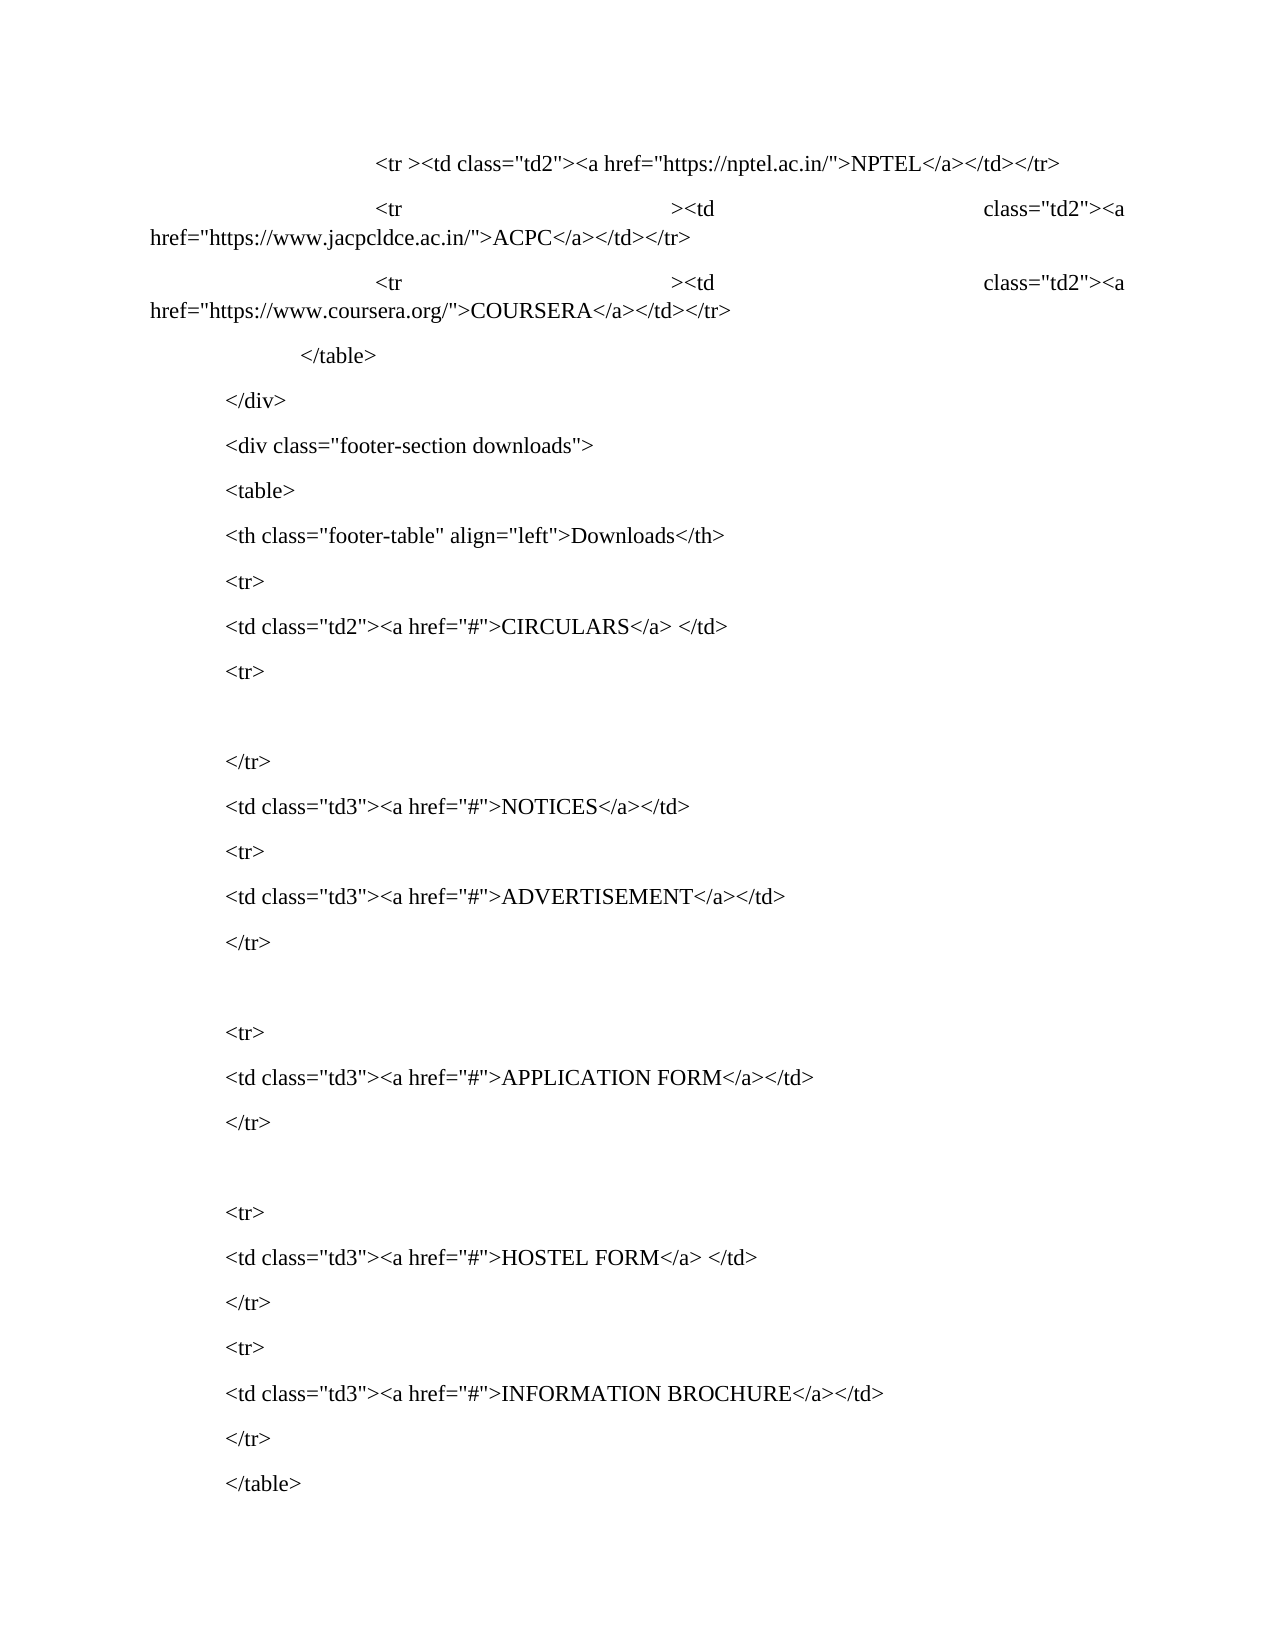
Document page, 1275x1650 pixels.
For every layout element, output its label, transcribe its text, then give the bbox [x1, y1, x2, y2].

text </div> [150, 387, 1125, 414]
text <tr> [150, 1334, 1125, 1361]
text </table> [150, 1470, 1125, 1496]
text <tr> [150, 658, 1125, 684]
text </tr> [150, 1109, 1125, 1135]
text <td class="td3"><a href="#">ADVERTISEMENT</a></td> [150, 883, 1125, 910]
text </table> [150, 342, 1125, 368]
text <tr ><td class="td2"><a href="https://www.jacpcldce.ac.in/">ACPC</a></td></tr> [150, 195, 1125, 250]
text <div class="footer-section downloads"> [150, 432, 1125, 459]
text <tr> [150, 1019, 1125, 1045]
text <td class="td3"><a href="#">NOTICES</a></td> [150, 793, 1125, 819]
text <th class="footer-table" align="left">Downloads</th> [150, 523, 1125, 549]
text </tr> [150, 1289, 1125, 1316]
text </tr> [150, 928, 1125, 955]
text <tr> [150, 838, 1125, 865]
text <tr ><td class="td2"><a href="https://www.coursera.org/">COURSERA</a></td></tr> [150, 269, 1125, 323]
text <table> [150, 477, 1125, 504]
text <td class="td3"><a href="#">INFORMATION BROCHURE</a></td> [150, 1379, 1125, 1406]
text </tr> [150, 748, 1125, 774]
text <tr> [150, 1199, 1125, 1226]
text <td class="td3"><a href="#">APPLICATION FORM</a></td> [150, 1064, 1125, 1090]
text </tr> [150, 1425, 1125, 1451]
text <td class="td2"><a href="#">CIRCULARS</a> </td> [150, 613, 1125, 639]
text <tr> [150, 568, 1125, 594]
text <td class="td3"><a href="#">HOSTEL FORM</a> </td> [150, 1244, 1125, 1271]
text <tr ><td class="td2"><a href="https://nptel.ac.in/">NPTEL</a></td></tr> [150, 150, 1125, 176]
